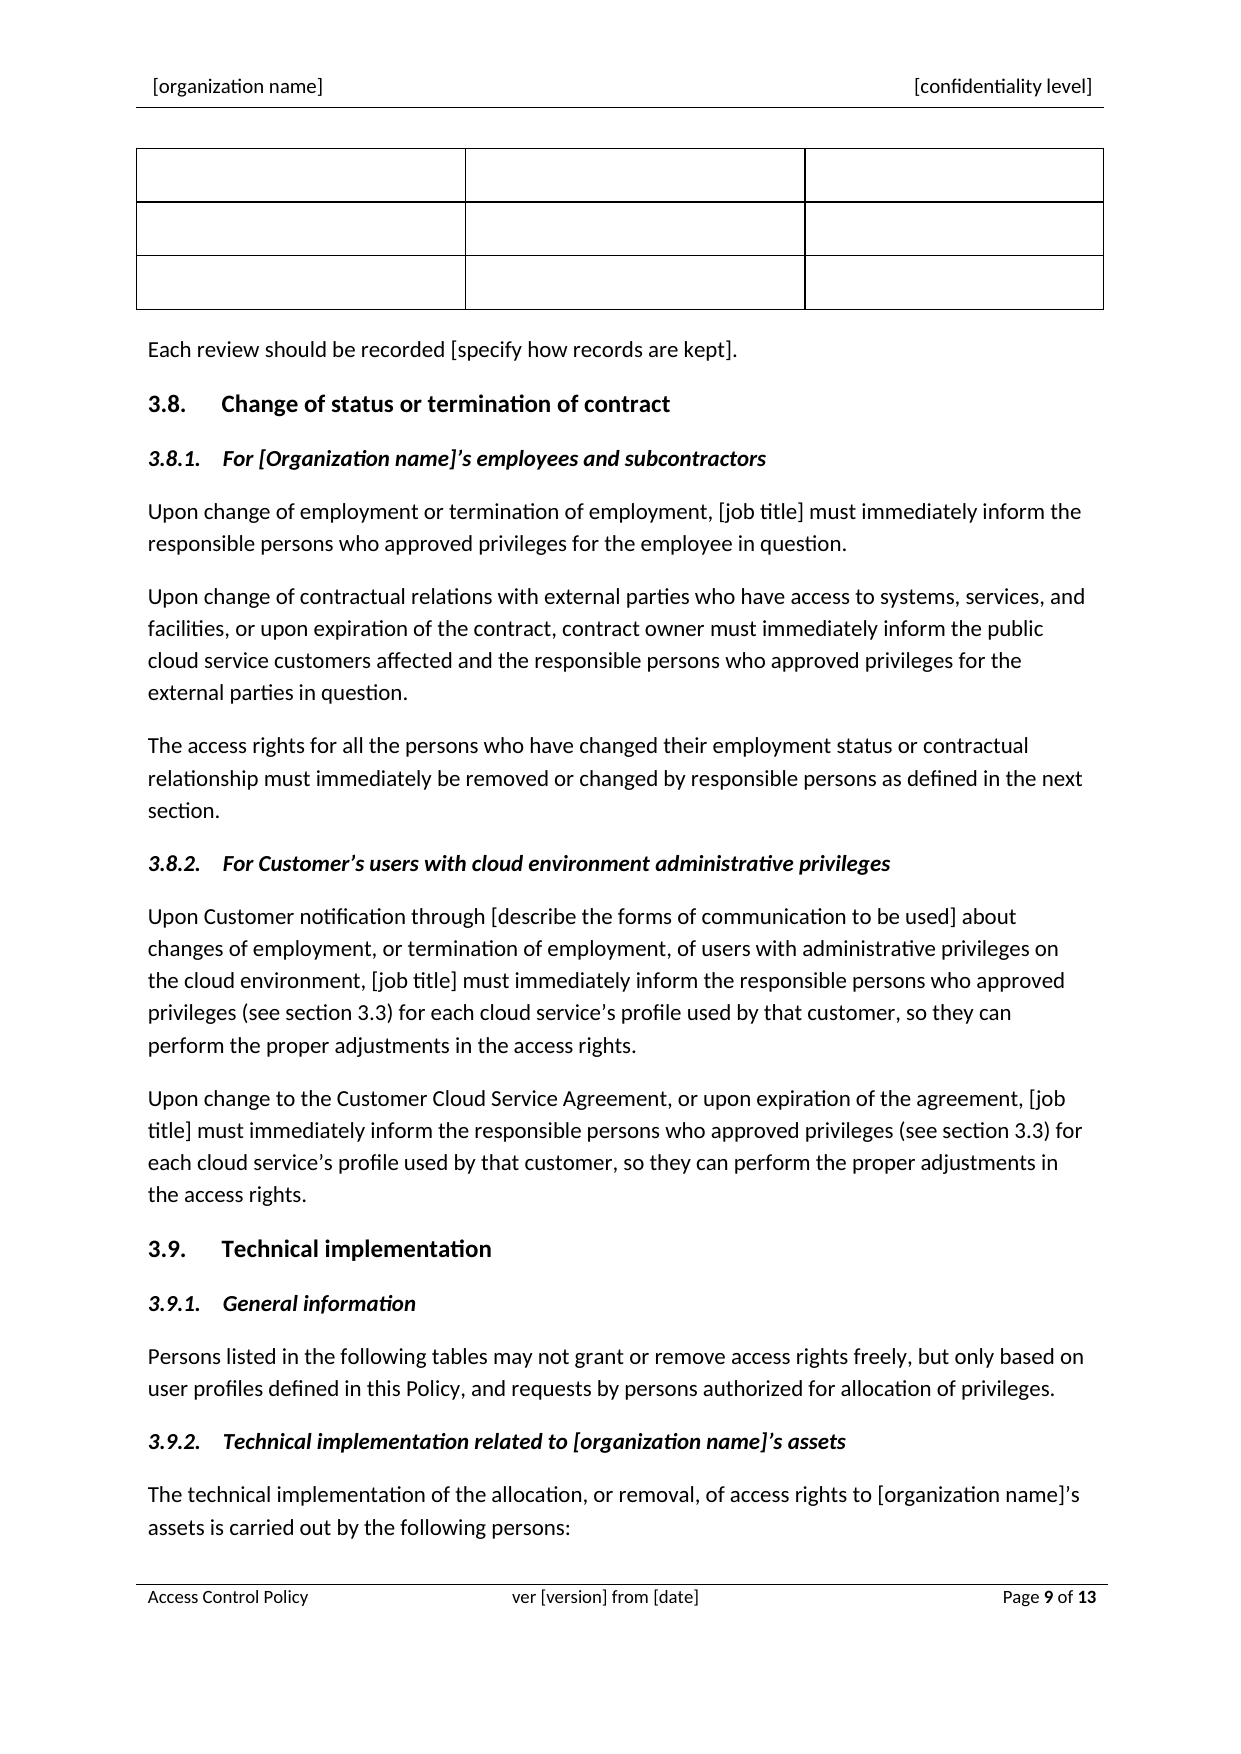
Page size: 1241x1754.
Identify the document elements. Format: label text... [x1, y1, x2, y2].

text The technical implementation of the allocation, or removal, of access rights to [organization name]’s assets is carried out by the following persons: [148, 1480, 1093, 1541]
table_cell [466, 256, 804, 309]
text Upon change of employment or termination of employment, [job title] must immediately inform the responsible persons who approved privileges for the employee in question. [148, 497, 1093, 557]
subtitle Change of status or termination of contract [148, 388, 1093, 418]
text Upon change to the Customer Cloud Service Agreement, or upon expiration of the agreement, [job title] must immediately inform the responsible persons who approved privileges (see section 3.3) for each cloud service’s profile used by that customer, so they can perform the proper adjustments in the access rights. [148, 1084, 1093, 1208]
text Persons listed in the following tables may not grant or remove access rights freely, but only based on user profiles defined in this Policy, and requests by persons authorized for allocation of privileges. [148, 1342, 1093, 1402]
subtitle For Customer’s users with cloud environment administrative privileges [148, 849, 1093, 877]
table_cell [466, 149, 804, 201]
subtitle For [Organization name]’s employees and subcontractors [148, 444, 1093, 472]
table_cell [806, 149, 1103, 201]
subtitle Technical implementation related to [organization name]’s assets [148, 1427, 1093, 1455]
text Upon Customer notification through [describe the forms of communication to be used] about changes of employment, or termination of employment, of users with administrative privileges on the cloud environment, [job title] must immediately inform the responsible persons who approved privileges (see section 3.3) for each cloud service’s profile used by that customer, so they can perform the proper adjustments in the access rights. [148, 902, 1093, 1059]
table_cell [137, 149, 465, 201]
subtitle General information [148, 1289, 1093, 1317]
table_cell [806, 256, 1103, 309]
table_cell [137, 203, 465, 255]
table_cell [137, 256, 465, 309]
text Upon change of contractual relations with external parties who have access to systems, services, and facilities, or upon expiration of the contract, contract owner must immediately inform the public cloud service customers affected and the responsible persons who approved privileges for the external parties in question. [148, 582, 1093, 707]
text Each review should be recorded [specify how records are kept]. [148, 335, 1093, 363]
table_cell [806, 203, 1103, 255]
table_cell [466, 203, 804, 255]
text The access rights for all the persons who have changed their employment status or contractual relationship must immediately be removed or changed by responsible persons as defined in the next section. [148, 732, 1093, 824]
subtitle Technical implementation [148, 1233, 1093, 1264]
